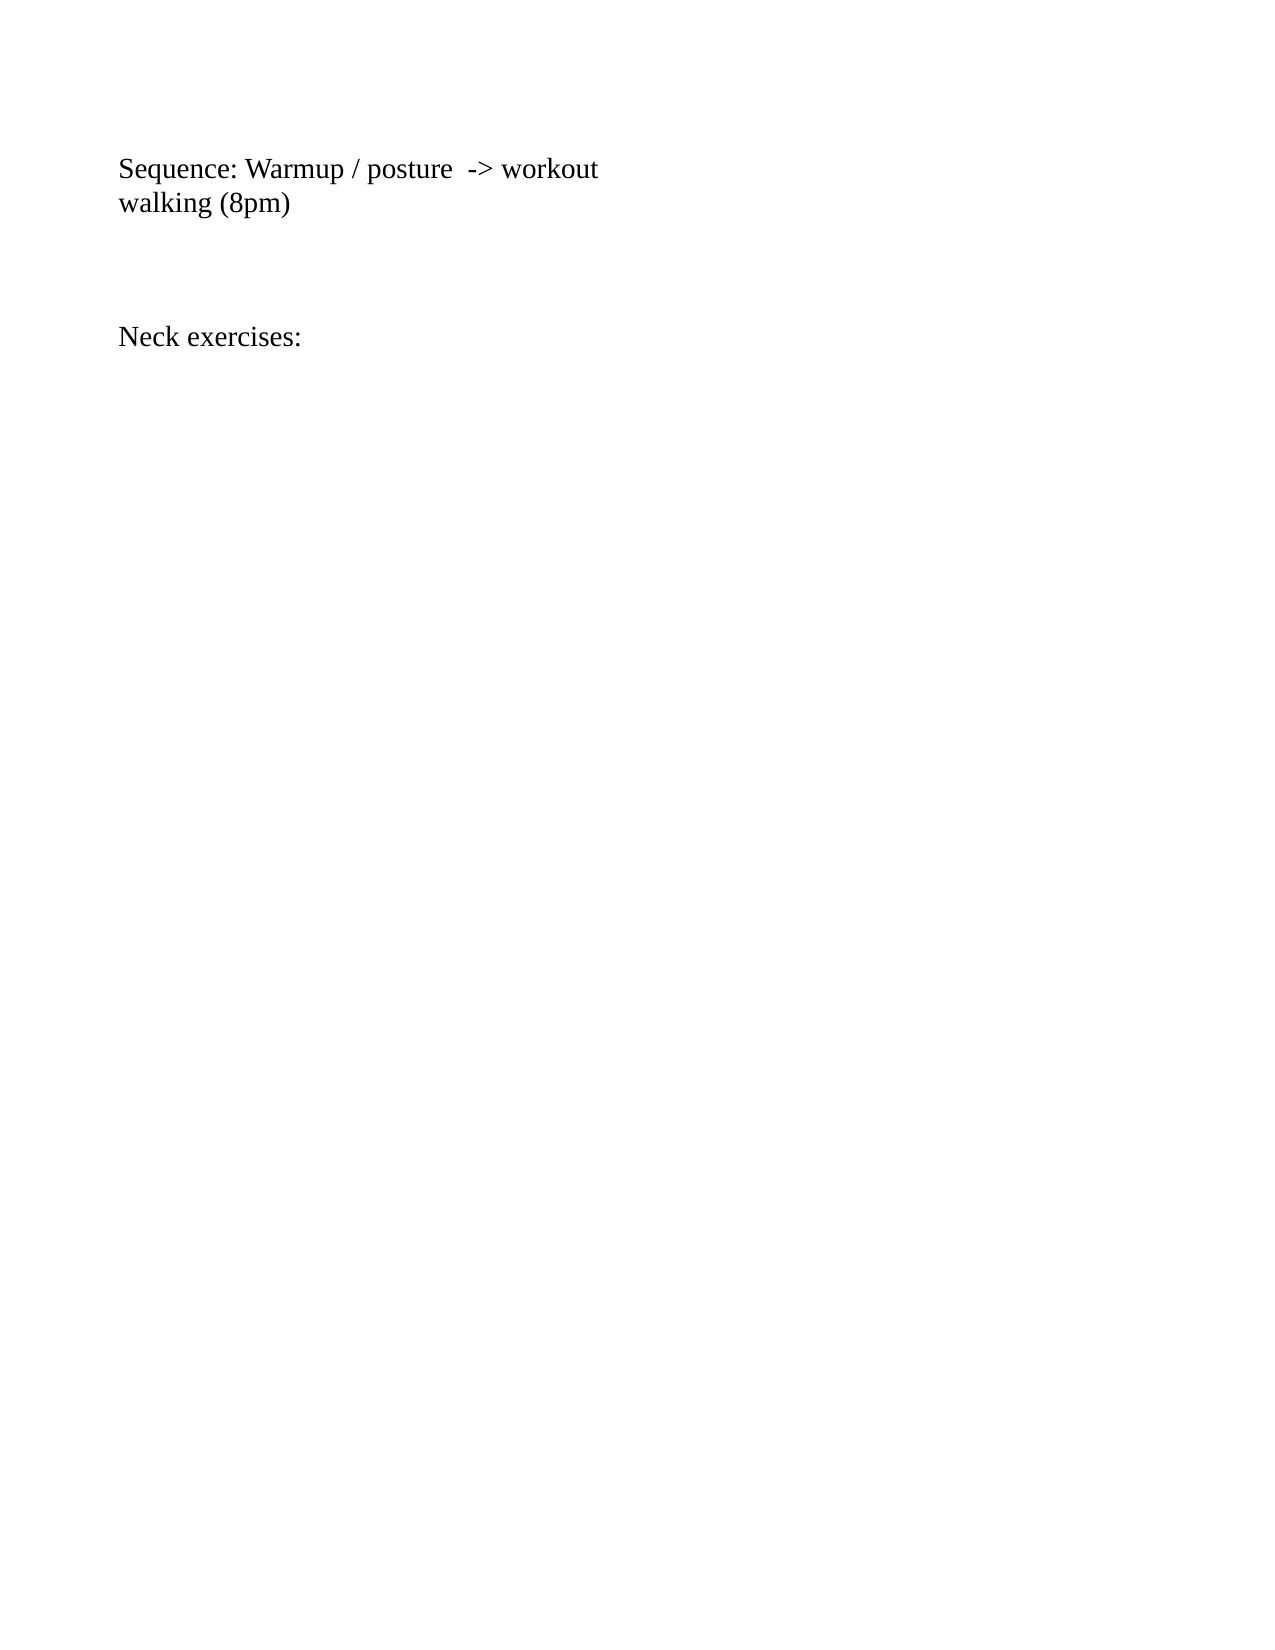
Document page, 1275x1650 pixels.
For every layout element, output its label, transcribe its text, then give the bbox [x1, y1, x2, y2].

text Neck exercises: [118, 319, 1157, 353]
text walking (8pm) [118, 185, 1157, 219]
text Sequence: Warmup / posture -> workout [118, 152, 1157, 185]
